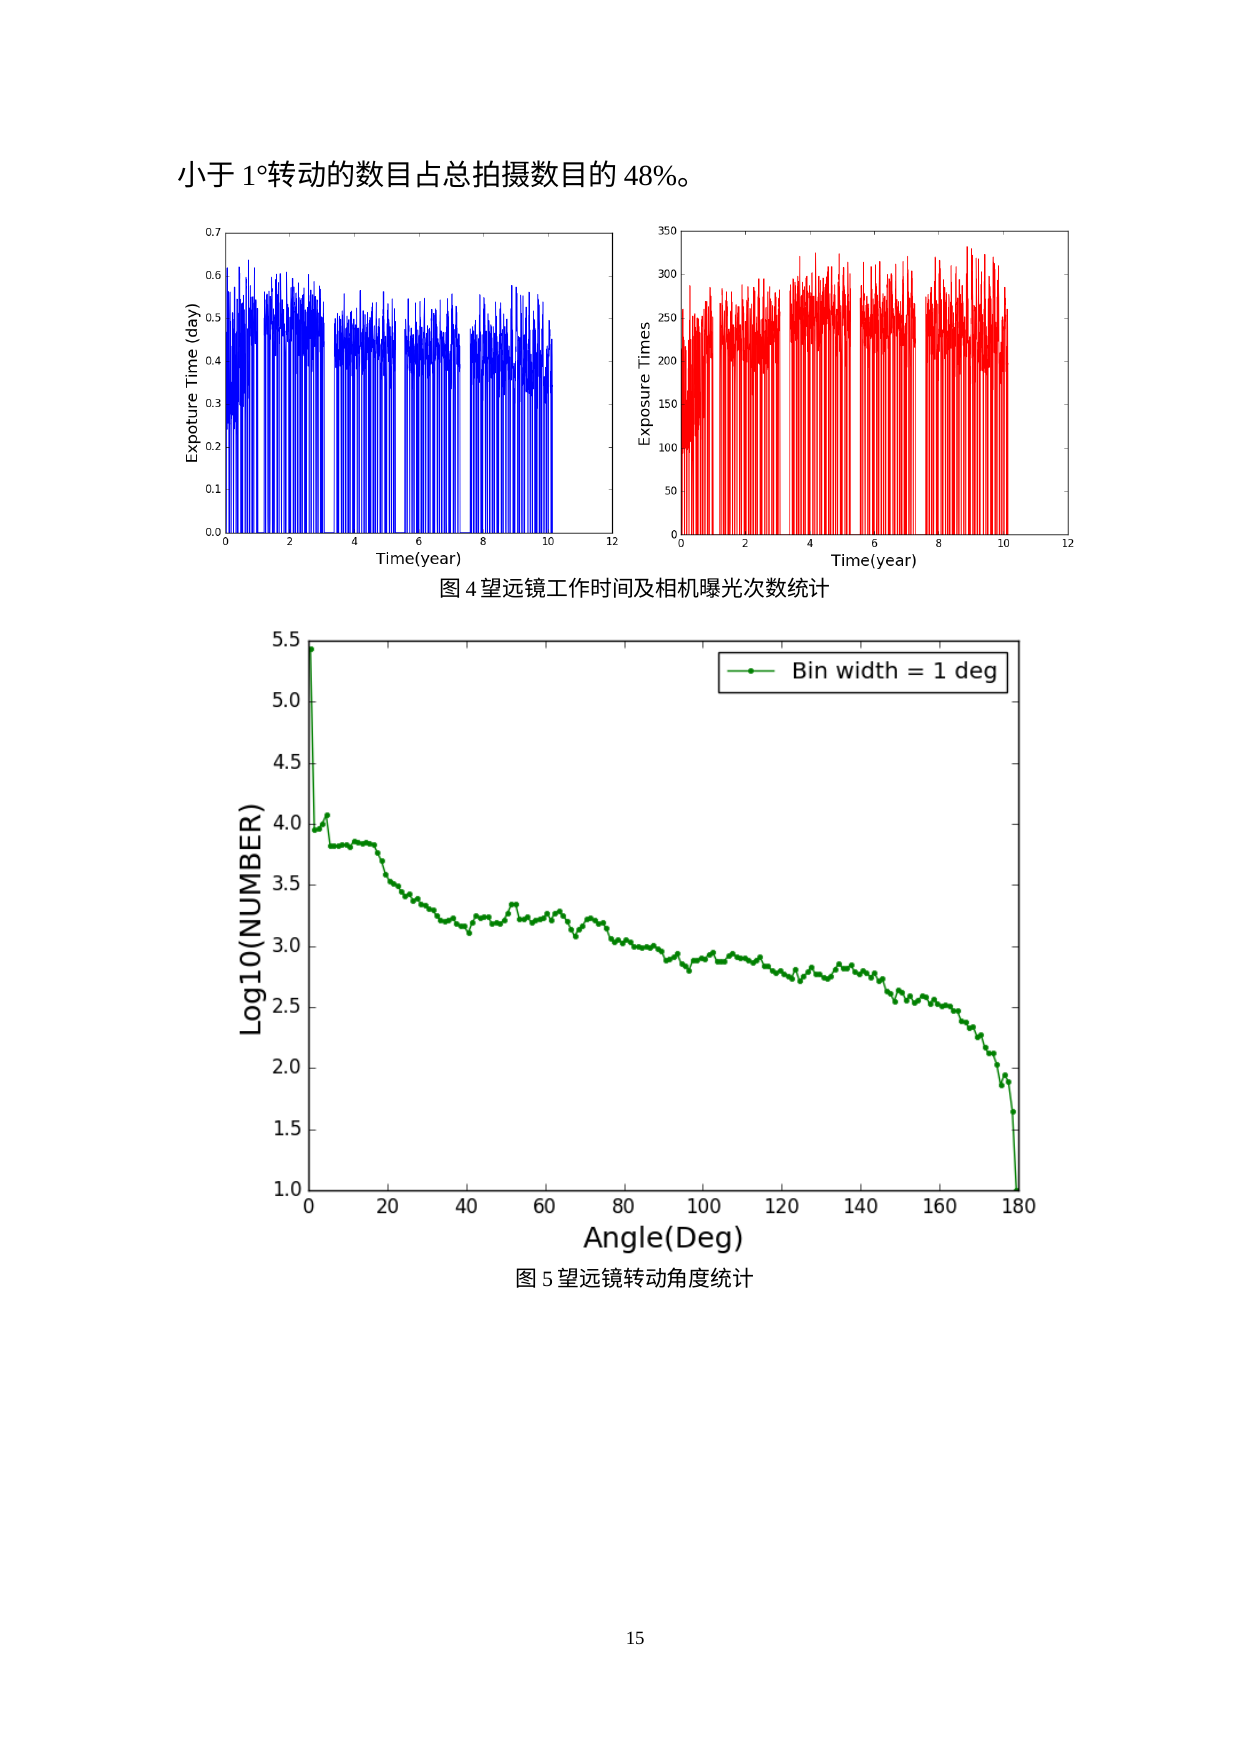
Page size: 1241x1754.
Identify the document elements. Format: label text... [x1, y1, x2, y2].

text 图4望远镜工作时间及相机曝光次数统计 [177, 571, 1092, 603]
text 图5望远镜转动角度统计 [177, 1261, 1092, 1293]
picture [177, 218, 1093, 570]
text 图5给出了望远镜转动的角度的统计，纵坐标为按照1度统计的数目的对数。从该图可以看出，转动角度都集中在小角度区间。经过统计小于1°转动的数目占总拍摄数目的48%。 [177, 148, 1092, 193]
picture [228, 628, 1042, 1259]
